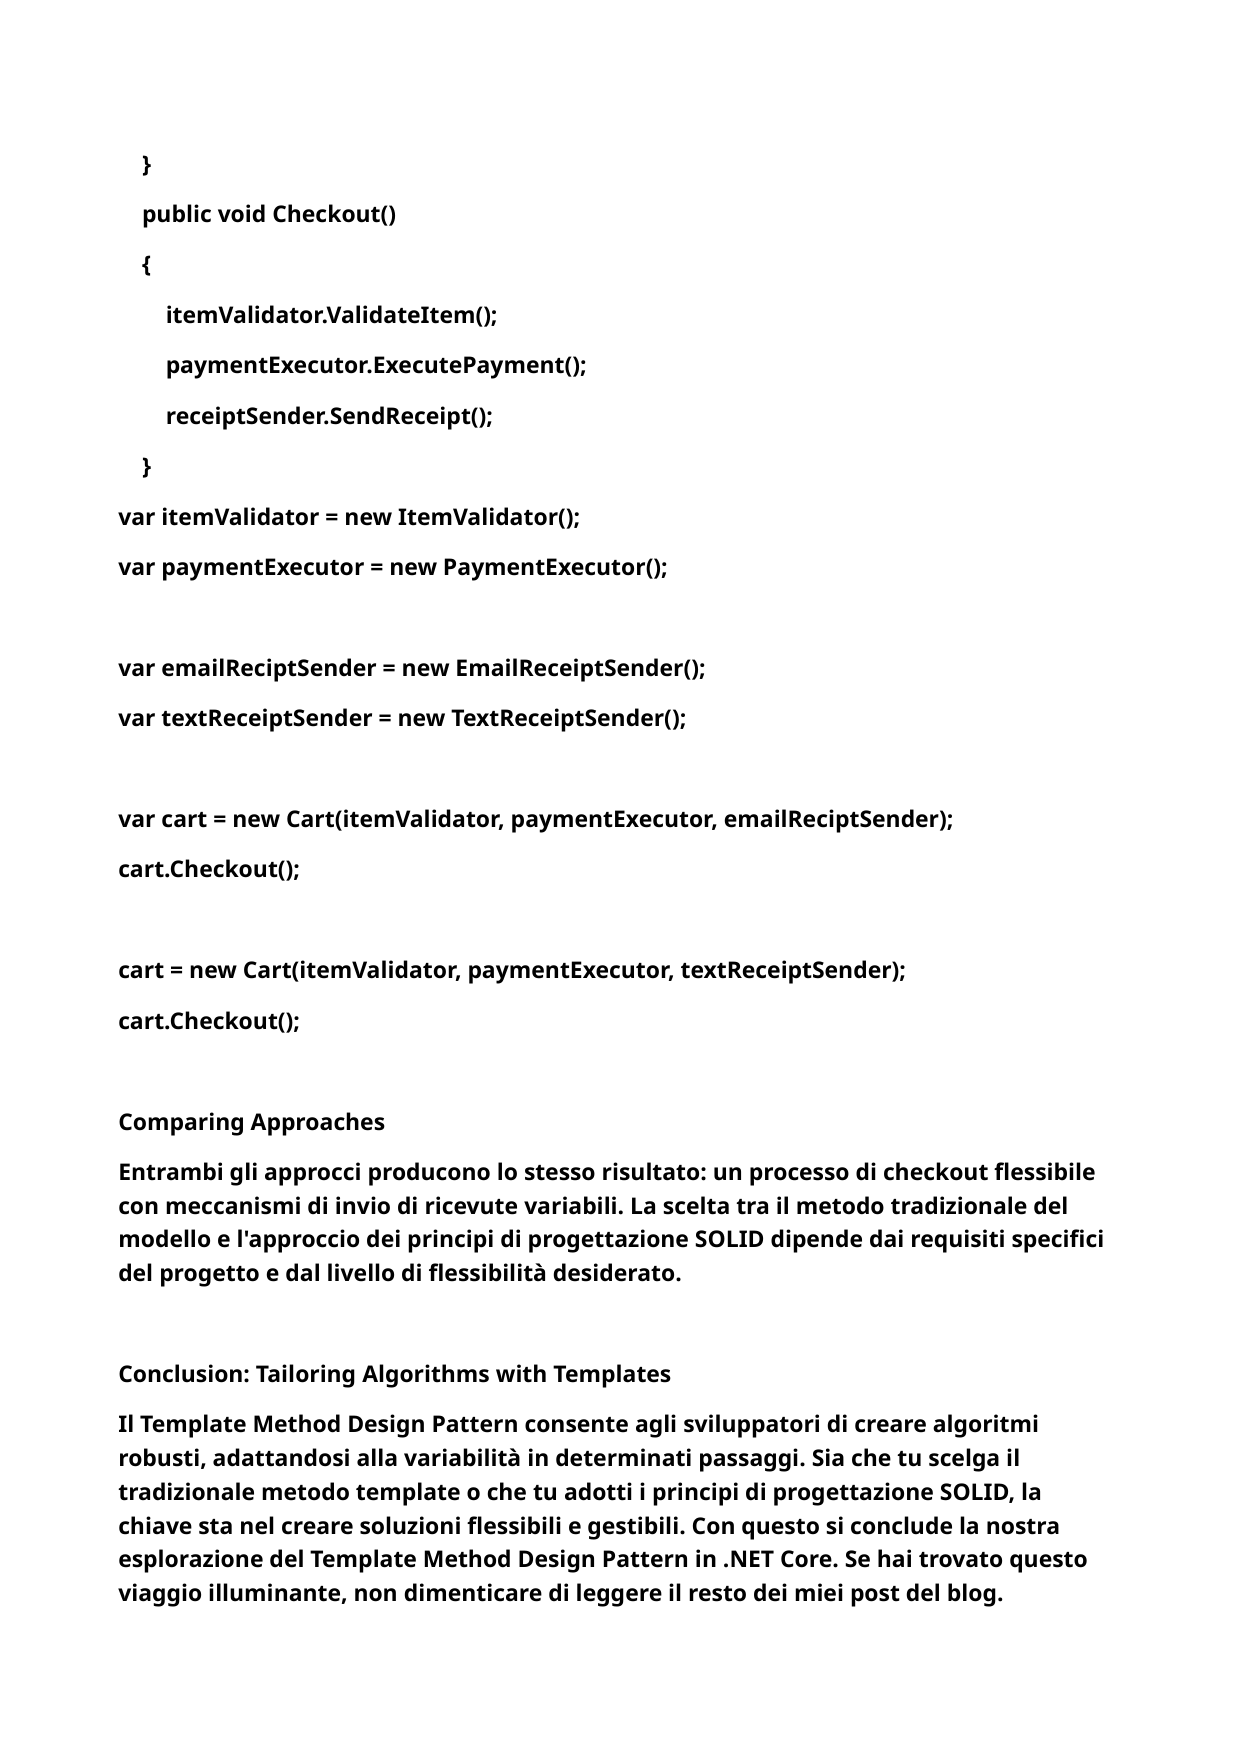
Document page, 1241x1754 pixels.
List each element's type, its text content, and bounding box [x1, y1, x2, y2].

text var paymentExecutor = new PaymentExecutor(); [118, 551, 1122, 582]
text Entrambi gli approcci producono lo stesso risultato: un processo di checkout flessibile con meccanismi di invio di ricevute variabili. La scelta tra il metodo tradizionale del modello e l'approccio dei principi di progettazione SOLID dipende dai requisiti specifici del progetto e dal livello di flessibilità desiderato. [118, 1156, 1122, 1288]
text var emailReciptSender = new EmailReceiptSender(); [118, 652, 1122, 683]
text var cart = new Cart(itemValidator, paymentExecutor, emailReciptSender); [118, 803, 1122, 834]
text { [118, 248, 1122, 280]
text var itemValidator = new ItemValidator(); [118, 501, 1122, 532]
text Conclusion: Tailoring Algorithms with Templates [118, 1358, 1122, 1389]
text cart.Checkout(); [118, 853, 1122, 885]
text } [118, 450, 1122, 481]
text cart.Checkout(); [118, 1005, 1122, 1036]
text cart = new Cart(itemValidator, paymentExecutor, textReceiptSender); [118, 954, 1122, 986]
text public void Checkout() [118, 198, 1122, 229]
text itemValidator.ValidateItem(); [118, 299, 1122, 330]
text receiptSender.SendReceipt(); [118, 400, 1122, 431]
text } [118, 148, 1122, 179]
text var textReceiptSender = new TextReceiptSender(); [118, 702, 1122, 733]
text paymentExecutor.ExecutePayment(); [118, 349, 1122, 381]
text Comparing Approaches [118, 1106, 1122, 1137]
text Il Template Method Design Pattern consente agli sviluppatori di creare algoritmi robusti, adattandosi alla variabilità in determinati passaggi. Sia che tu scelga il tradizionale metodo template o che tu adotti i principi di progettazione SOLID, la chiave sta nel creare soluzioni flessibili e gestibili. Con questo si conclude la nostra esplorazione del Template Method Design Pattern in .NET Core. Se hai trovato questo viaggio illuminante, non dimenticare di leggere il resto dei miei post del blog. [118, 1408, 1122, 1608]
